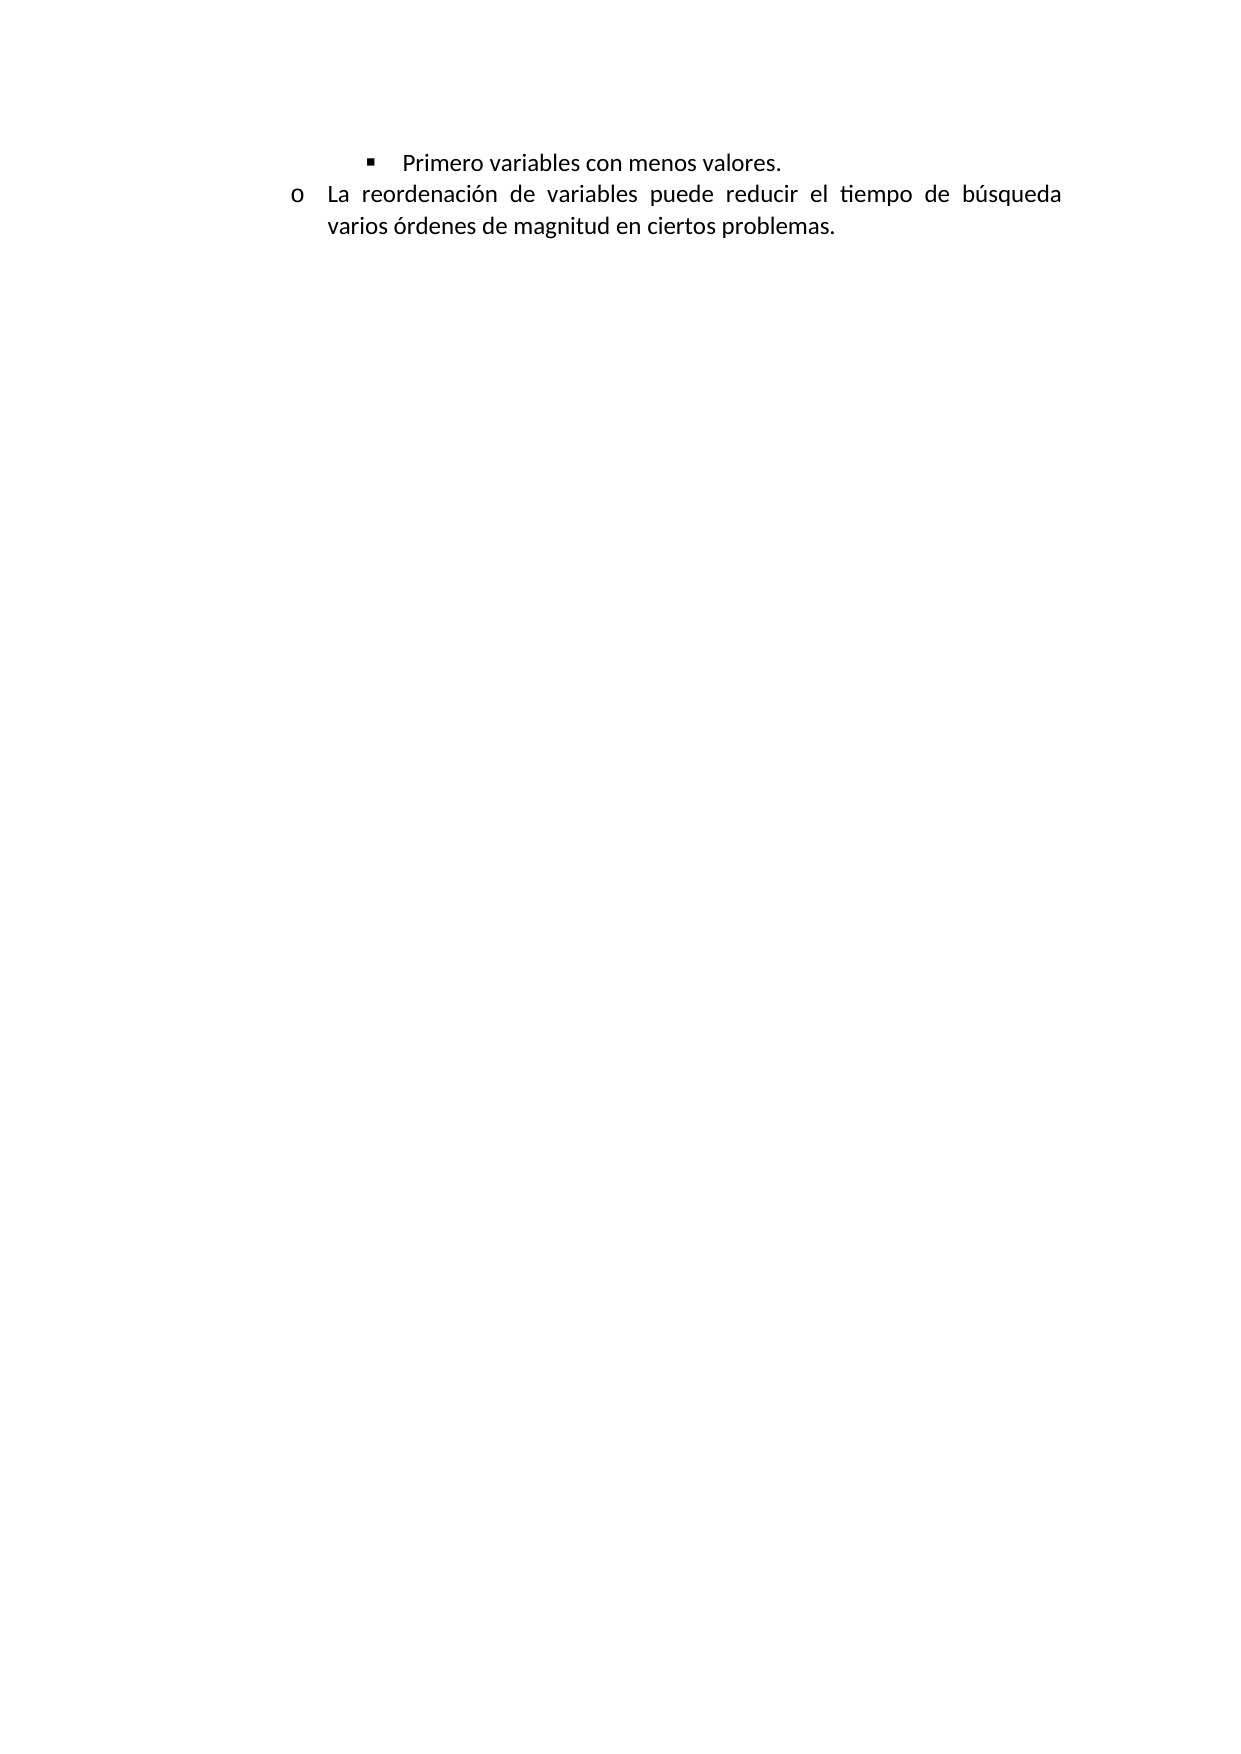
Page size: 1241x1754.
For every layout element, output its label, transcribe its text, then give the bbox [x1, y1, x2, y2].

list La reordenación de variables puede reducir el tiempo de búsqueda varios órdenes de magnitud en ciertos problemas. [290, 178, 1063, 240]
list Primero variables con menos valores. [365, 148, 1063, 178]
